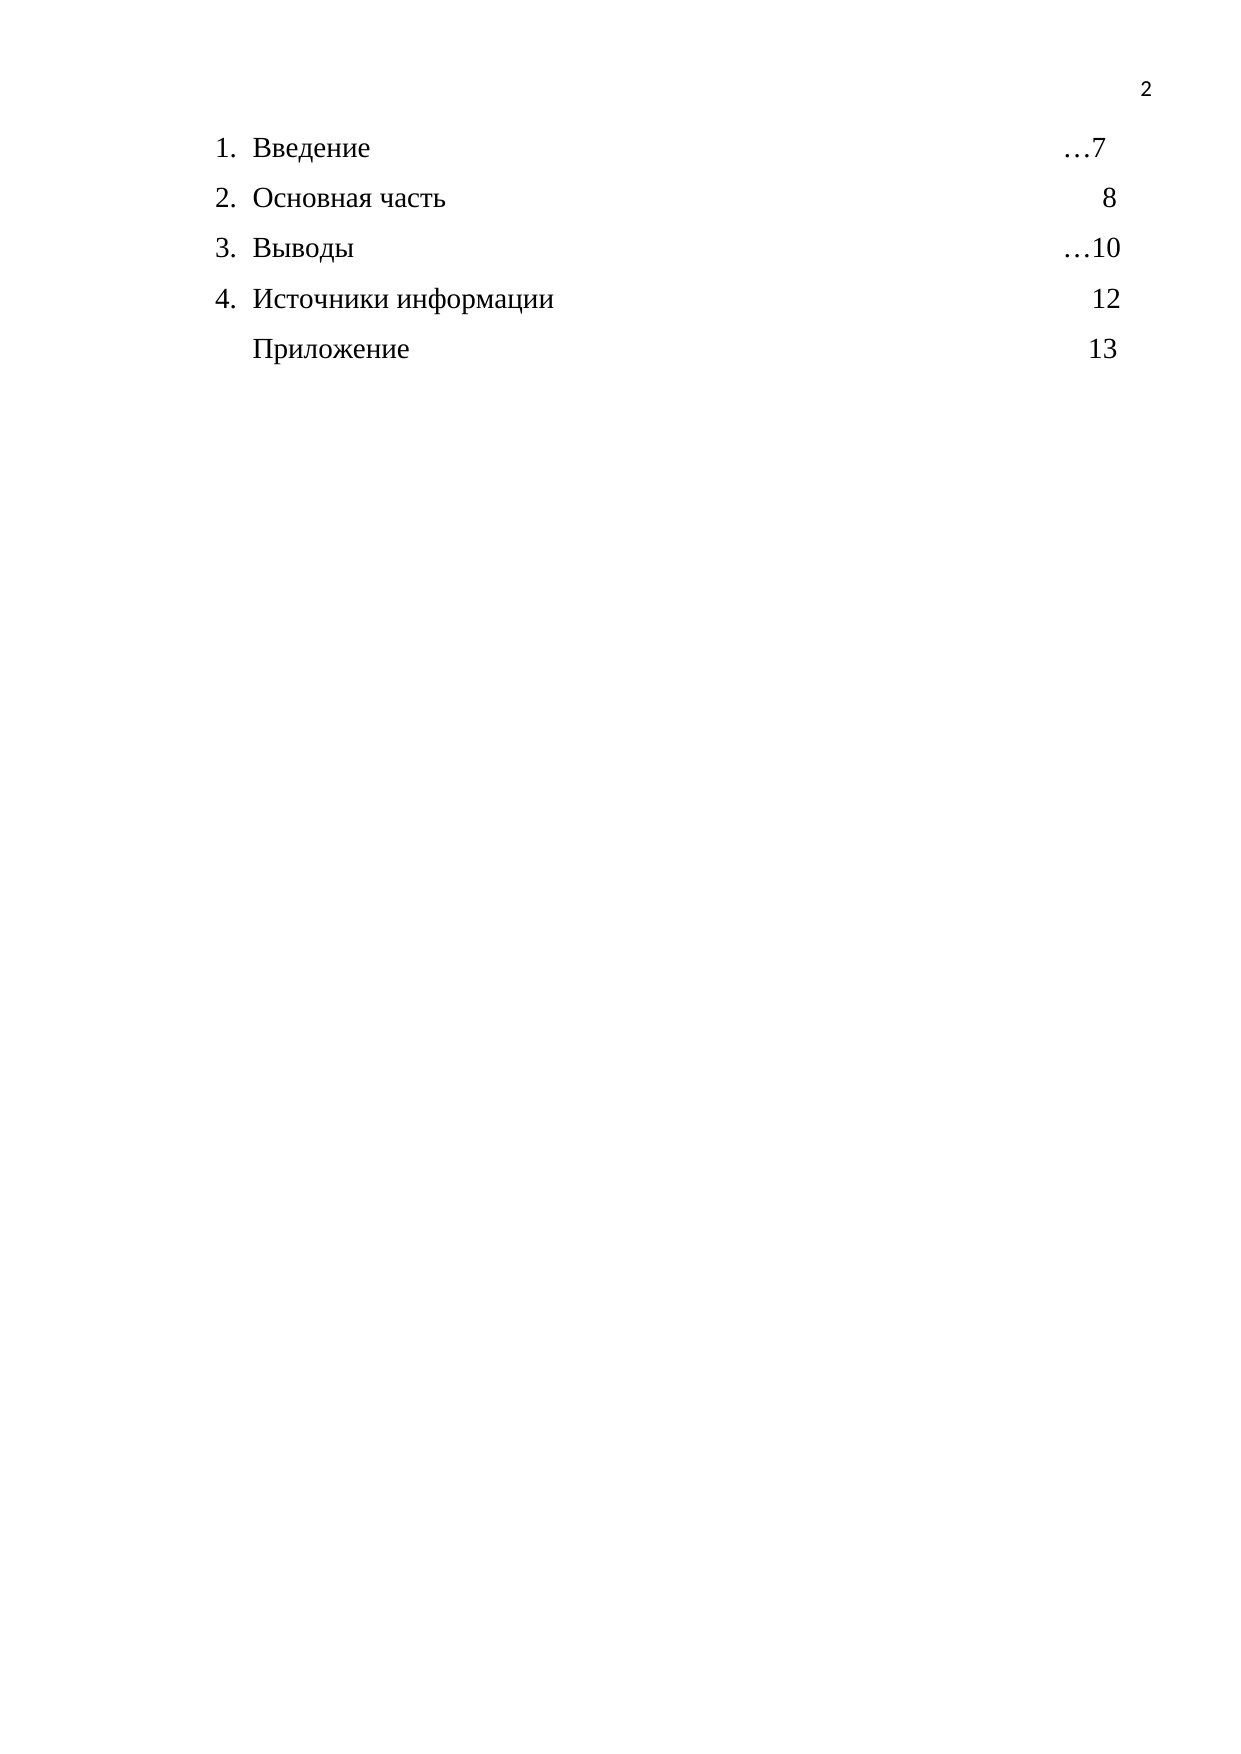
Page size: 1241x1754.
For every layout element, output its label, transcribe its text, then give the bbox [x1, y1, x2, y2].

list Введение …7 [215, 130, 1152, 163]
list Выводы …10 [215, 230, 1152, 264]
list Приложение 13 [252, 331, 1152, 364]
list Источники информации 12 [215, 281, 1152, 314]
list Основная часть 8 [215, 180, 1152, 214]
